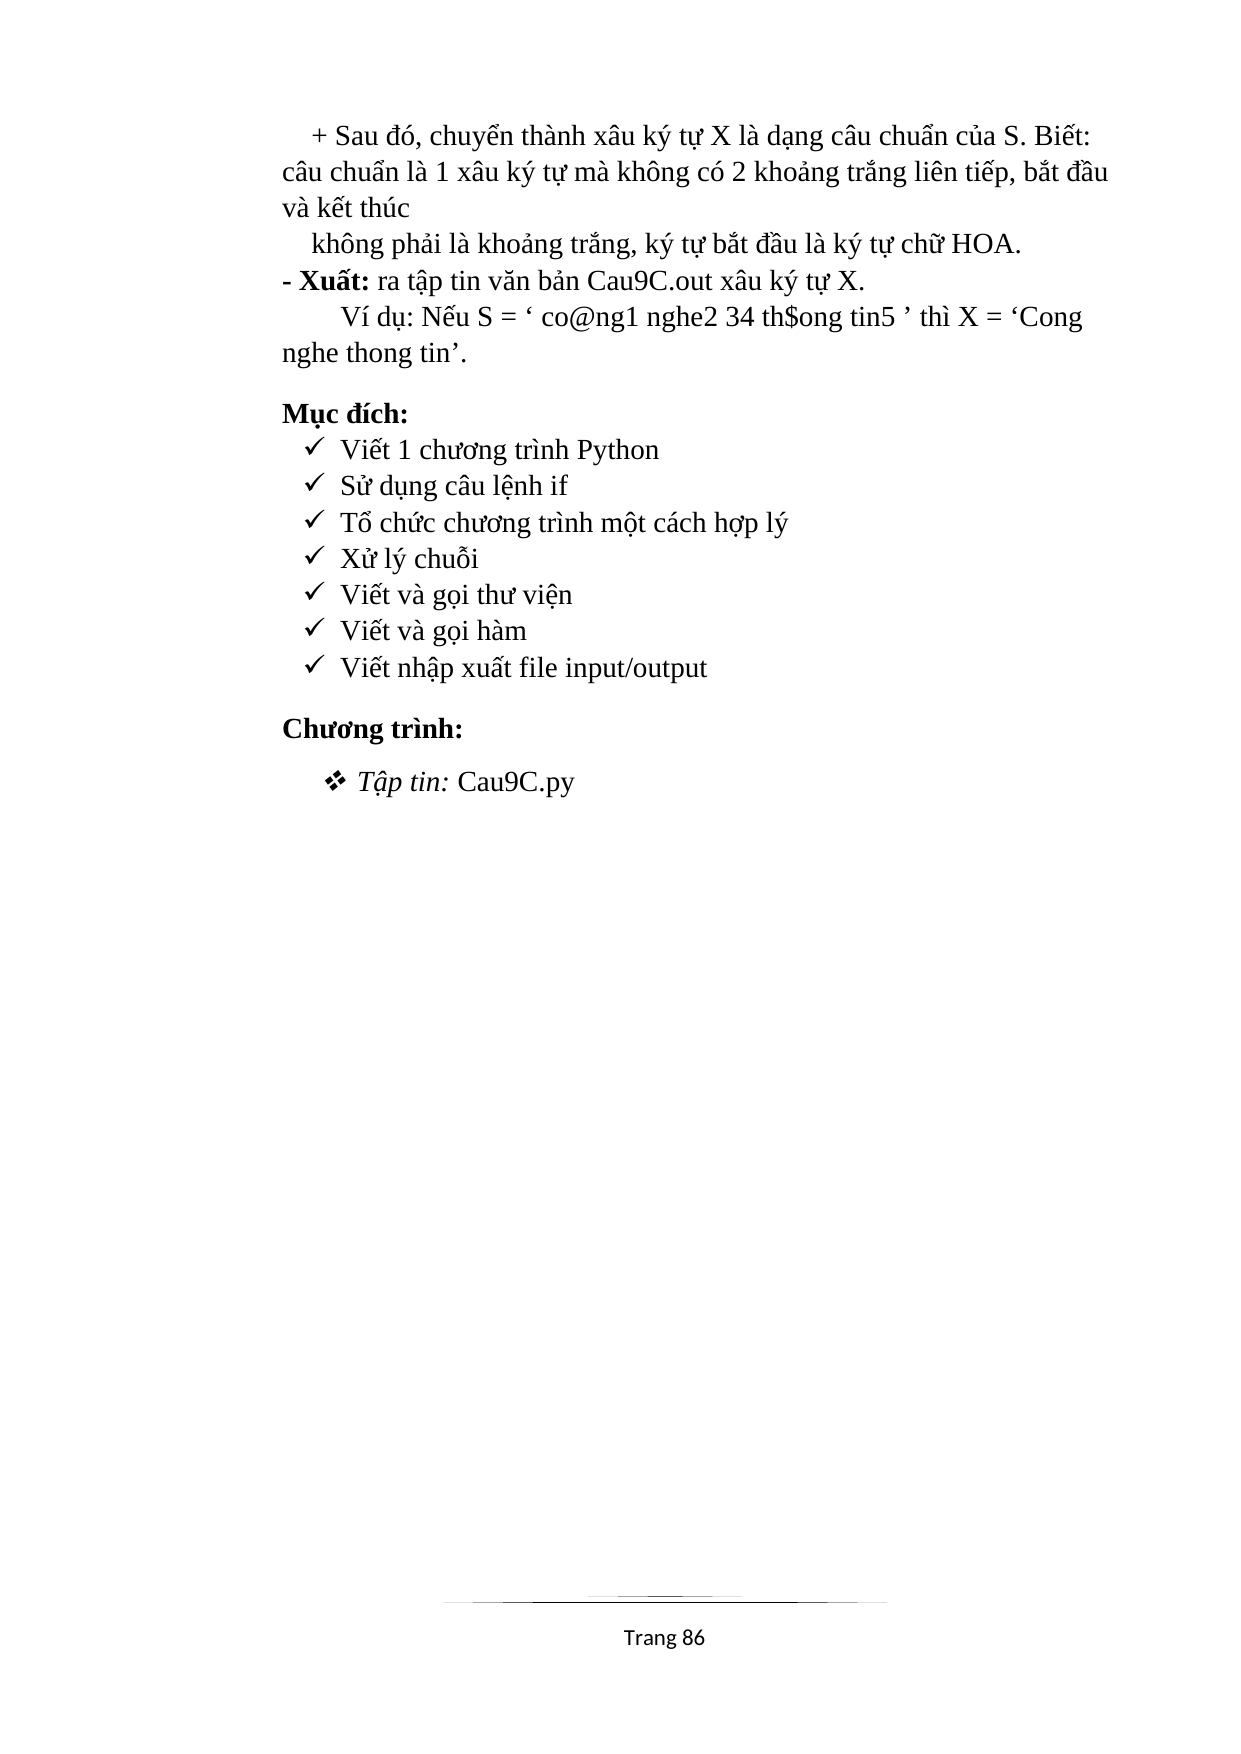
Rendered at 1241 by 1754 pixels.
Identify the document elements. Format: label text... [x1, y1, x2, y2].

text Chương trình: [207, 711, 1122, 744]
text không phải là khoảng trắng, ký tự bắt đầu là ký tự chữ HOA. [282, 227, 1122, 260]
list Viết nhập xuất file input/output [302, 650, 1122, 683]
list Tập tin: Cau9C.py [319, 764, 1122, 797]
list Xử lý chuỗi [302, 541, 1122, 575]
text Mục đích: [282, 396, 1122, 430]
text + Sau đó, chuyển thành xâu ký tự X là dạng câu chuẩn của S. Biết: câu chuẩn là 1 xâu ký tự mà không có 2 khoảng trắng liên tiếp, bắt đầu và kết thúc [282, 118, 1122, 224]
text Ví dụ: Nếu S = ‘ co@ng1 nghe2 34 th$ong tin5 ’ thì X = ‘Cong nghe thong tin’. [282, 299, 1122, 368]
list Tổ chức chương trình một cách hợp lý [302, 505, 1122, 538]
text - Xuất: ra tập tin văn bản Cau9C.out xâu ký tự X. [282, 263, 1122, 296]
list Viết và gọi thư viện [302, 577, 1122, 611]
list Sử dụng câu lệnh if [302, 468, 1122, 502]
list Viết và gọi hàm [302, 613, 1122, 647]
list Viết 1 chương trình Python [302, 432, 1122, 466]
